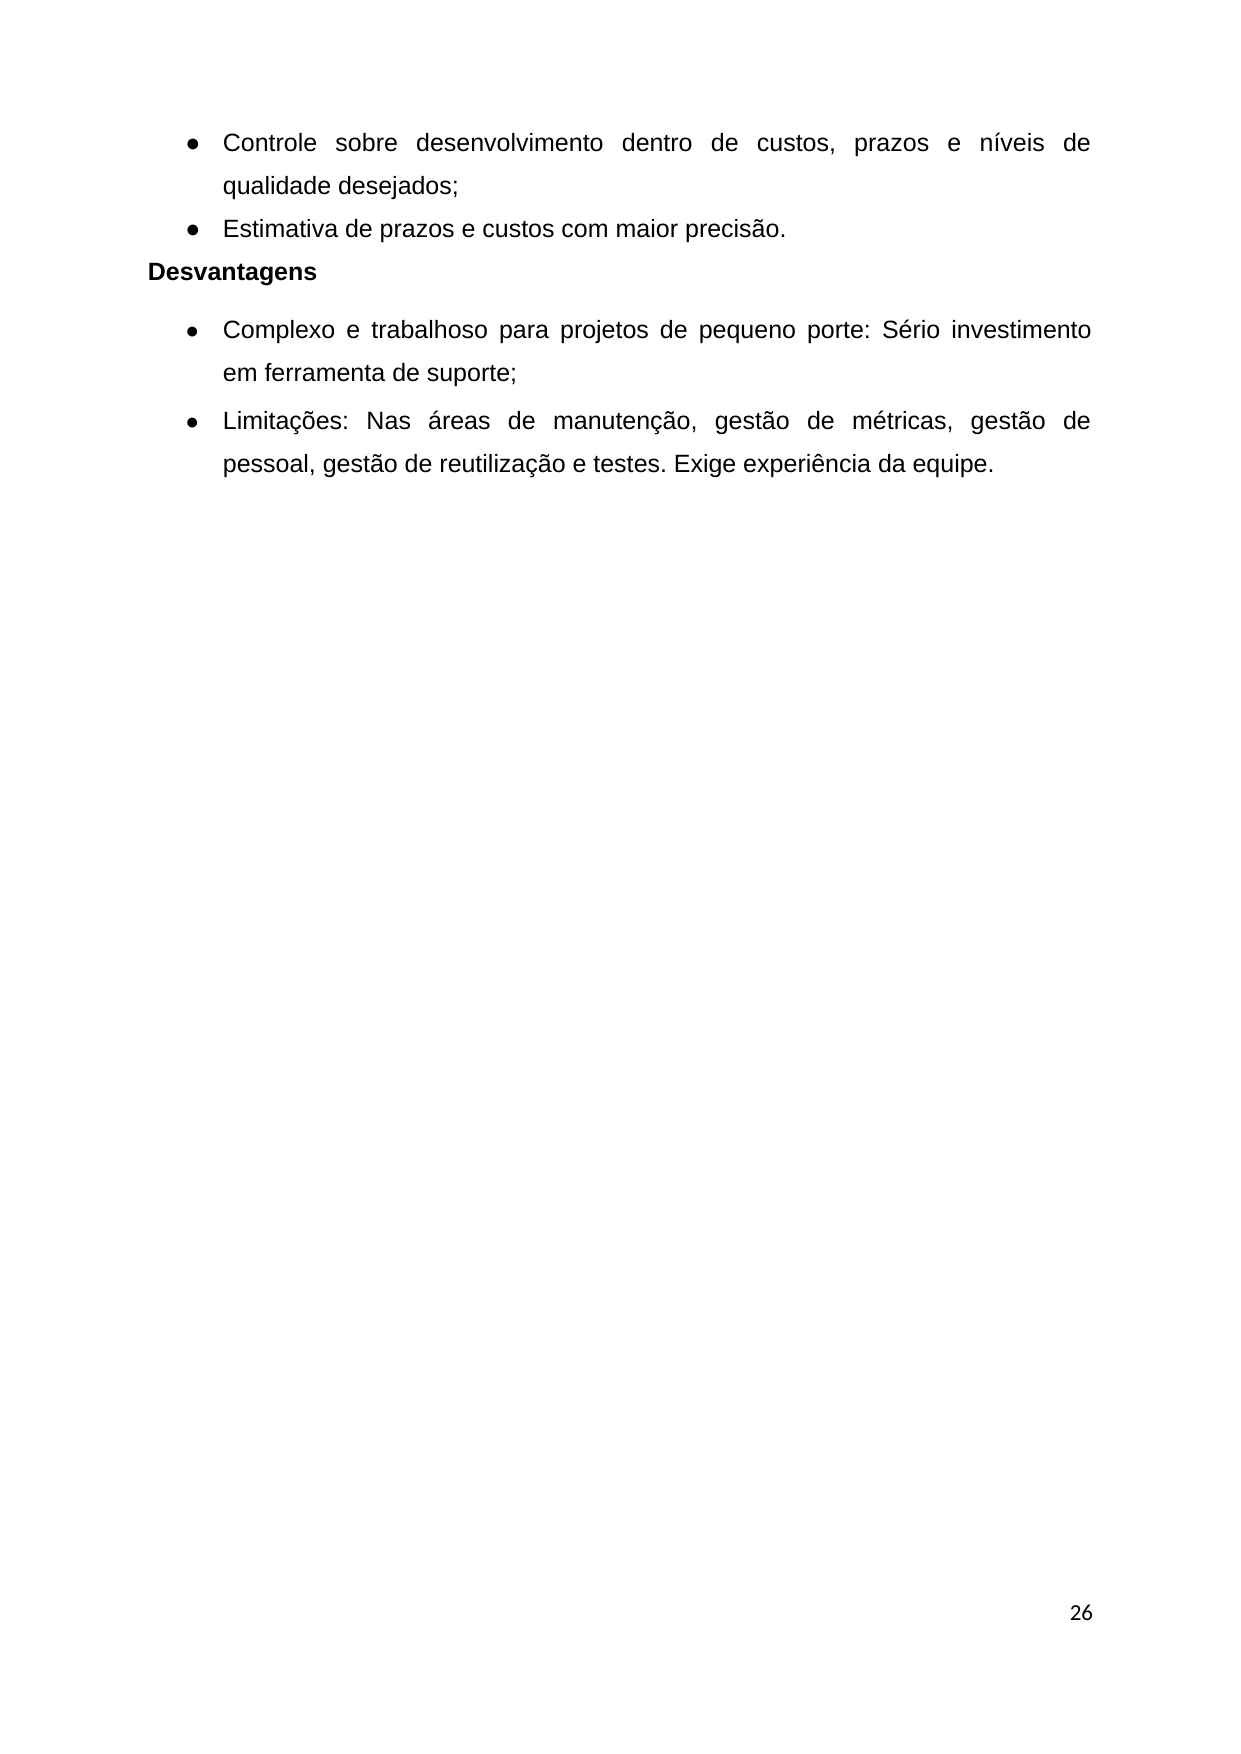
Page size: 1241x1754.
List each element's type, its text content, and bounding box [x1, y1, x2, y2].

text Desvantagens [148, 257, 1093, 286]
list Estimativa de prazos e custos com maior precisão. [185, 214, 1093, 243]
list Complexo e trabalhoso para projetos de pequeno porte: Sério investimento em ferramenta de suporte; [185, 315, 1093, 387]
list Limitações: Nas áreas de manutenção, gestão de métricas, gestão de pessoal, gestão de reutilização e testes. Exige experiência da equipe. [185, 406, 1093, 478]
list Controle sobre desenvolvimento dentro de custos, prazos e níveis de qualidade desejados; [185, 128, 1093, 199]
